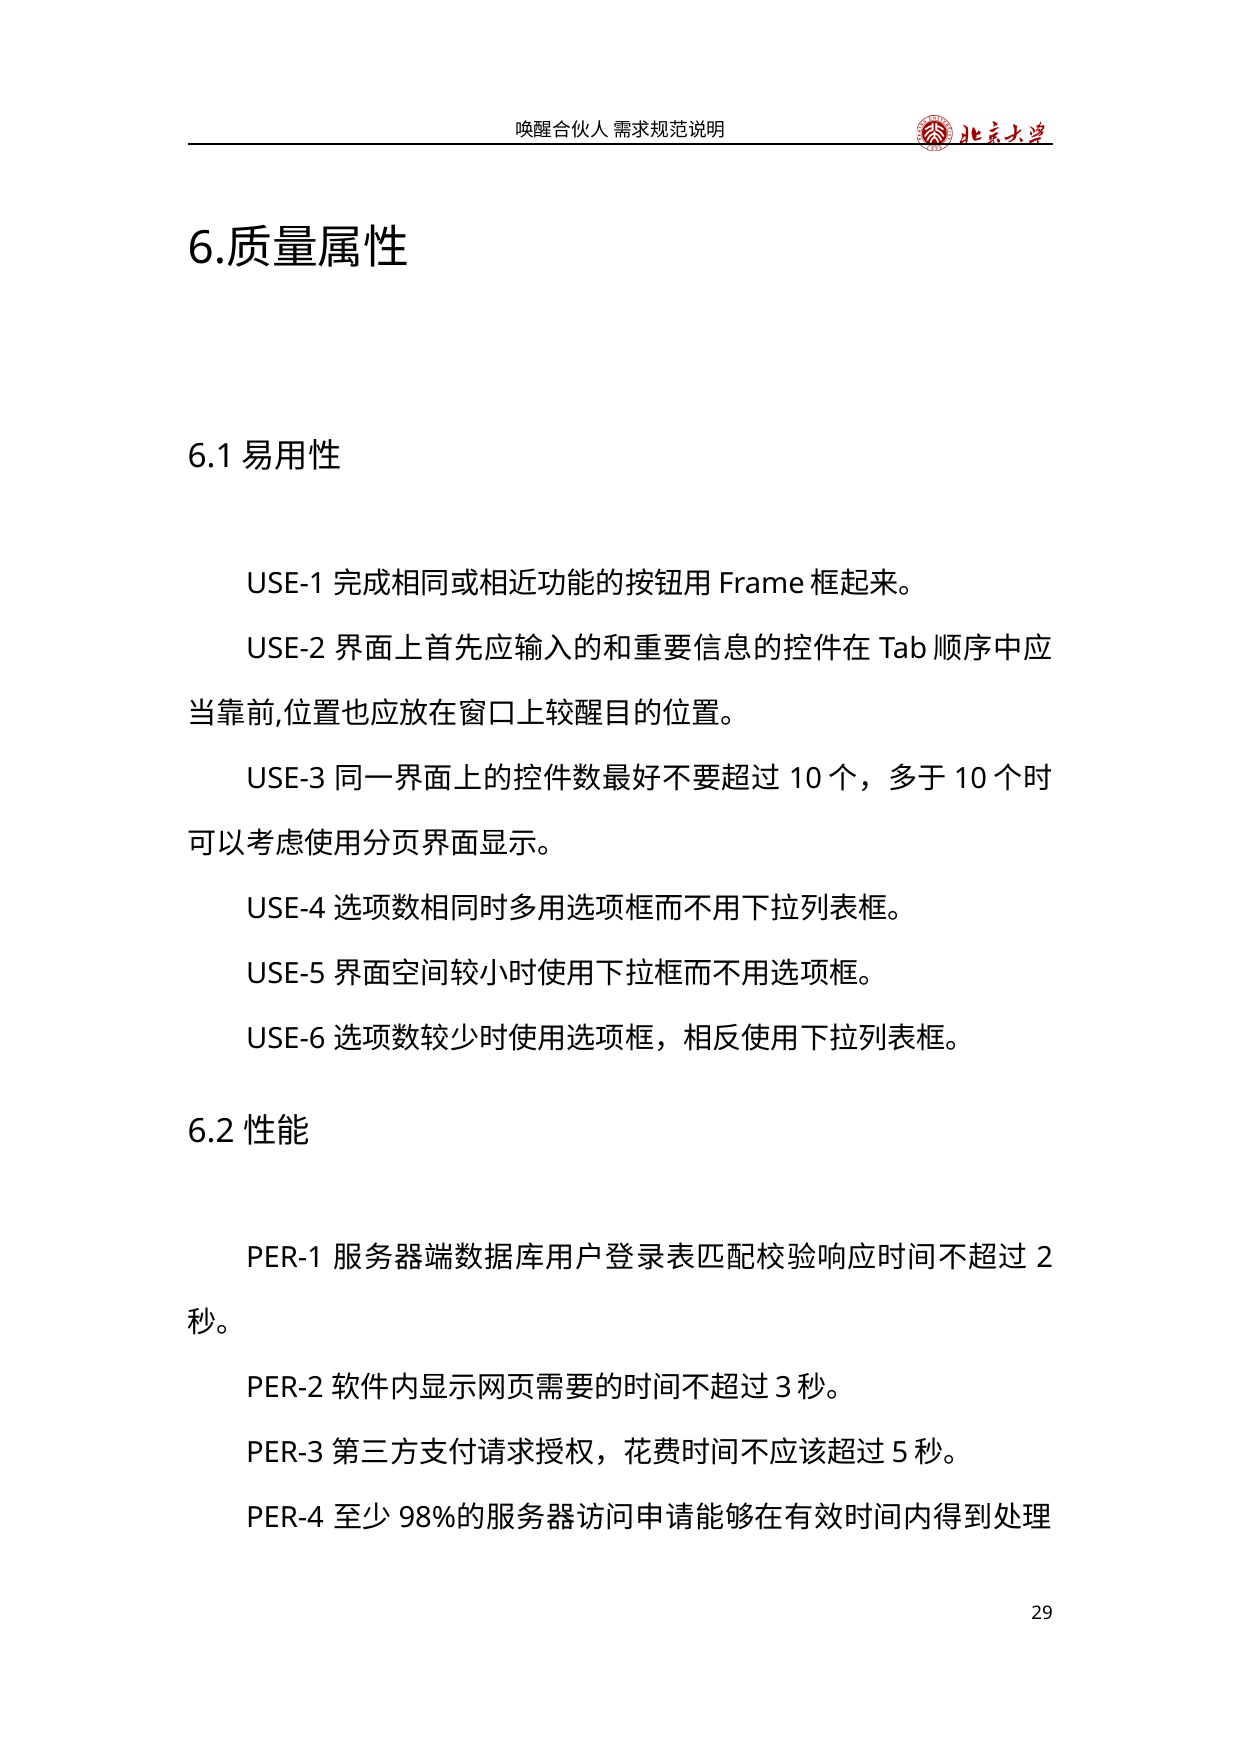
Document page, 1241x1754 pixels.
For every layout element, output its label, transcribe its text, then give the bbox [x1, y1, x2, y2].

text USE-1 完成相同或相近功能的按钮用Frame框起来。 [187, 548, 1053, 613]
text PER-4 至少98%的服务器访问申请能够在有效时间内得到处理和反馈 [187, 1483, 1053, 1548]
text PER-1 服务器端数据库用户登录表匹配校验响应时间不超过2秒。 [187, 1223, 1053, 1353]
picture [916, 115, 1045, 143]
text PER-2 软件内显示网页需要的时间不超过3秒。 [187, 1353, 1053, 1418]
text 6.质量属性 [187, 195, 1053, 293]
text 6.2 性能 [187, 1095, 1053, 1160]
text USE-4 选项数相同时多用选项框而不用下拉列表框。 [187, 873, 1053, 938]
text USE-6 选项数较少时使用选项框，相反使用下拉列表框。 [187, 1003, 1053, 1068]
text PER-3 第三方支付请求授权，花费时间不应该超过5秒。 [187, 1418, 1053, 1483]
picture [916, 145, 1045, 151]
text USE-3 同一界面上的控件数最好不要超过10个，多于10个时可以考虑使用分页界面显示。 [187, 743, 1053, 873]
text USE-2 界面上首先应输入的和重要信息的控件在Tab顺序中应当靠前,位置也应放在窗口上较醒目的位置。 [187, 613, 1053, 743]
text USE-5 界面空间较小时使用下拉框而不用选项框。 [187, 938, 1053, 1003]
text 6.1易用性 [187, 421, 1053, 486]
